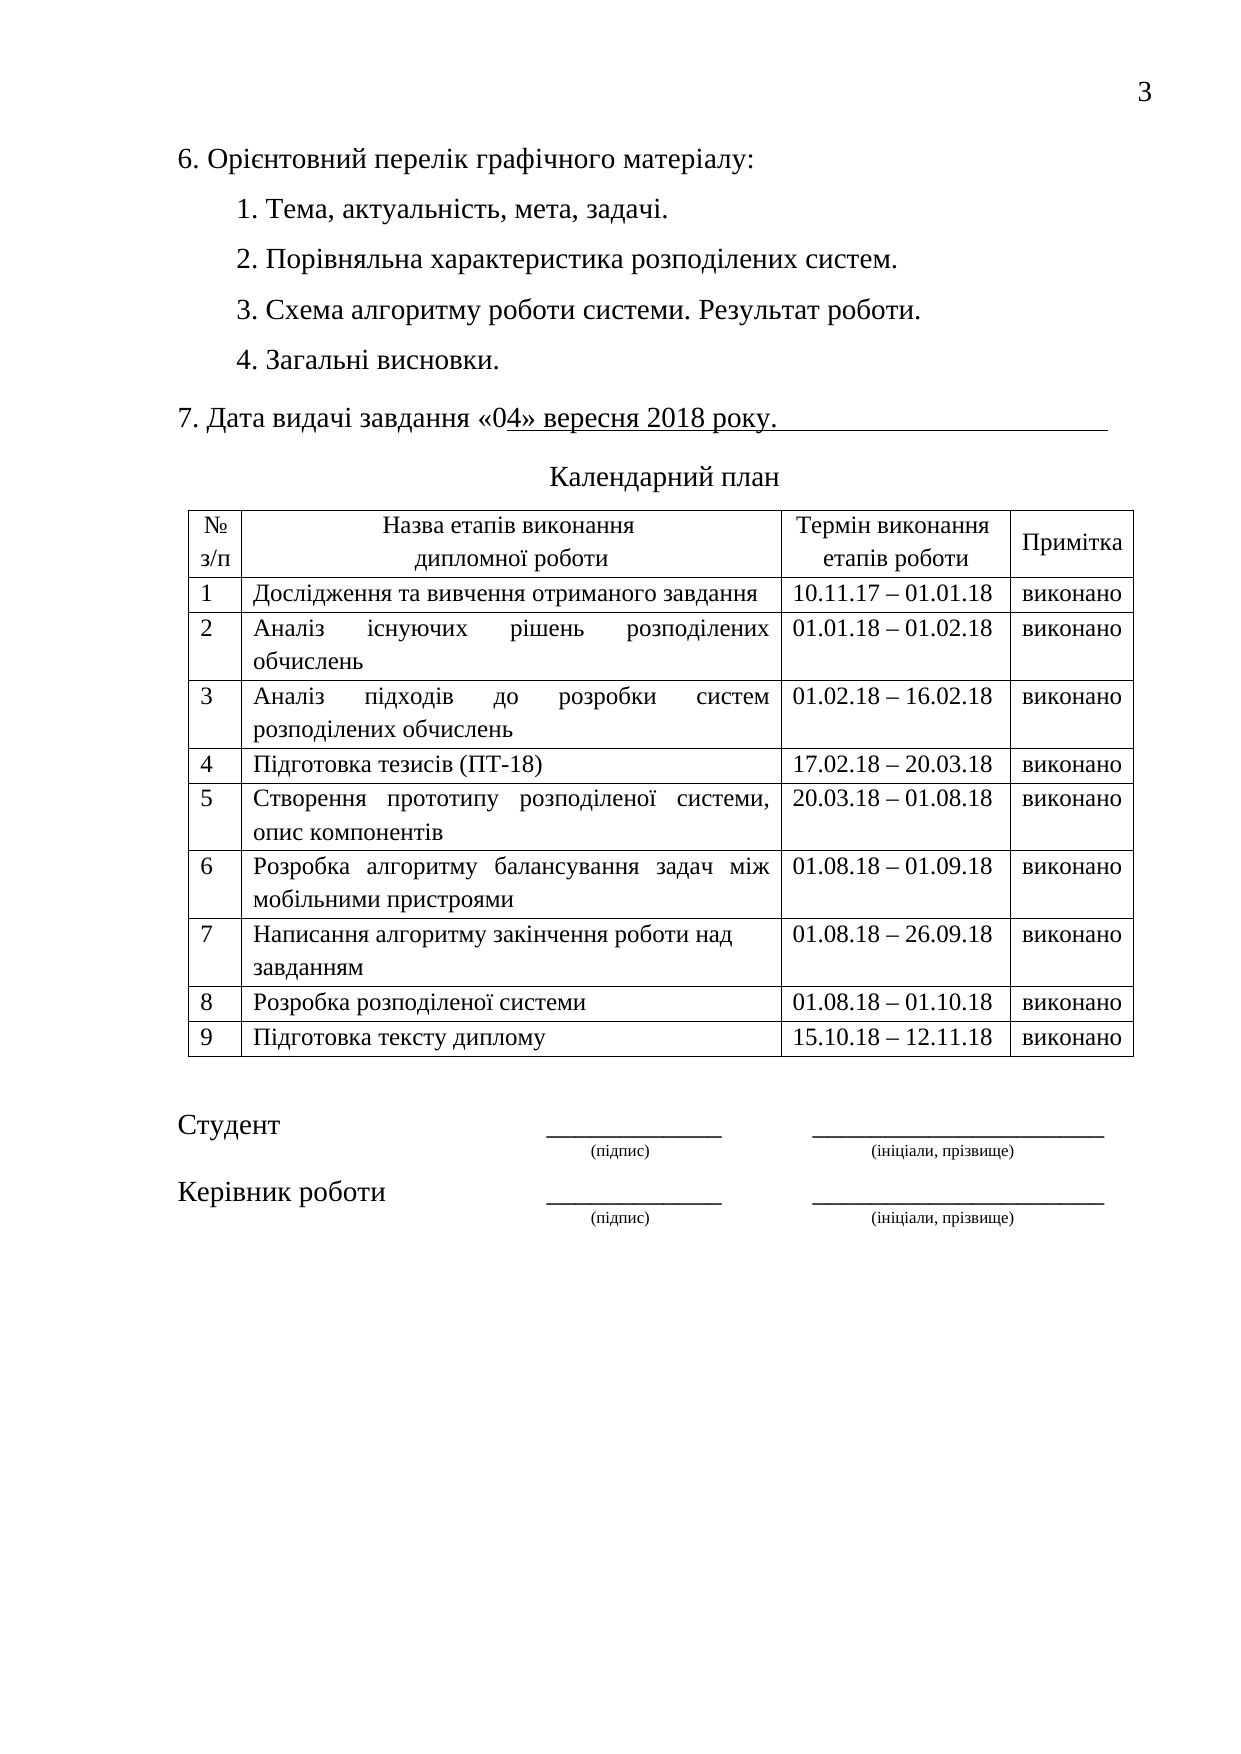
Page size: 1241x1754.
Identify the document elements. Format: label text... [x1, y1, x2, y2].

table_cell 8 [189, 987, 241, 1021]
table_header Назва етапів виконання дипломної роботи [242, 511, 781, 577]
table_cell 6 [189, 851, 241, 918]
table_header Примітка [1011, 511, 1133, 577]
table_cell 01.08.18 – 26.09.18 [782, 919, 1010, 986]
table_cell 9 [189, 1022, 241, 1056]
table_cell 10.11.17 – 01.01.18 [782, 578, 1010, 612]
list Порівняльна характеристика розподілених систем. [236, 241, 1152, 275]
table_cell виконано [1011, 578, 1133, 612]
table_cell 7 [189, 919, 241, 986]
table_cell 01.02.18 – 16.02.18 [782, 681, 1010, 748]
table_cell виконано [1011, 987, 1133, 1021]
text Керівник роботи ____________ ____________________ [177, 1174, 1152, 1207]
table_cell Підготовка тезисів (ПТ-18) [242, 749, 781, 782]
table_cell 20.03.18 – 01.08.18 [782, 784, 1010, 850]
table_cell виконано [1011, 851, 1133, 918]
table_cell 15.10.18 – 12.11.18 [782, 1022, 1010, 1056]
table_cell виконано [1011, 681, 1133, 748]
text Студент ____________ ____________________ [177, 1107, 1152, 1140]
text (підпис) (ініціали, прізвище) [177, 1207, 1152, 1241]
text 7. Дата видачі завдання «04» вересня 2018 року. [177, 401, 1152, 434]
table_cell 01.08.18 – 01.10.18 [782, 987, 1010, 1021]
table_cell Аналіз існуючих рішень розподілених обчислень [242, 613, 781, 680]
list Тема, актуальність, мета, задачі. [236, 191, 1152, 225]
table_cell Дослідження та вивчення отриманого завдання [242, 578, 781, 612]
table_cell Створення прототипу розподіленої системи, опис компонентів [242, 784, 781, 850]
table_cell 1 [189, 578, 241, 612]
table_cell Аналіз підходів до розробки систем розподілених обчислень [242, 681, 781, 748]
table_cell виконано [1011, 784, 1133, 850]
list Схема алгоритму роботи системи. Результат роботи. [236, 292, 1152, 325]
table_cell 17.02.18 – 20.03.18 [782, 749, 1010, 782]
table_cell Розробка розподіленої системи [242, 987, 781, 1021]
table_cell виконано [1011, 1022, 1133, 1056]
text (підпис) (ініціали, прізвище) [177, 1140, 1152, 1174]
text Календарний план [177, 459, 1152, 493]
table_cell 01.08.18 – 01.09.18 [782, 851, 1010, 918]
table_cell виконано [1011, 613, 1133, 680]
table_cell 3 [189, 681, 241, 748]
table_cell 5 [189, 784, 241, 850]
table_header № з/п [189, 511, 241, 577]
list Загальні висновки. [236, 342, 1152, 376]
table_cell Розробка алгоритму балансування задач між мобільними пристроями [242, 851, 781, 918]
table_cell виконано [1011, 749, 1133, 782]
table_cell Підготовка тексту диплому [242, 1022, 781, 1056]
text 6. Орієнтовний перелік графічного матеріалу: [177, 141, 1152, 174]
table_cell 2 [189, 613, 241, 680]
table_cell 4 [189, 749, 241, 782]
table_cell 01.01.18 – 01.02.18 [782, 613, 1010, 680]
table_cell виконано [1011, 919, 1133, 986]
table_cell Написання алгоритму закінчення роботи над завданням [242, 919, 781, 986]
table_header Термін виконання етапів роботи [782, 511, 1010, 577]
